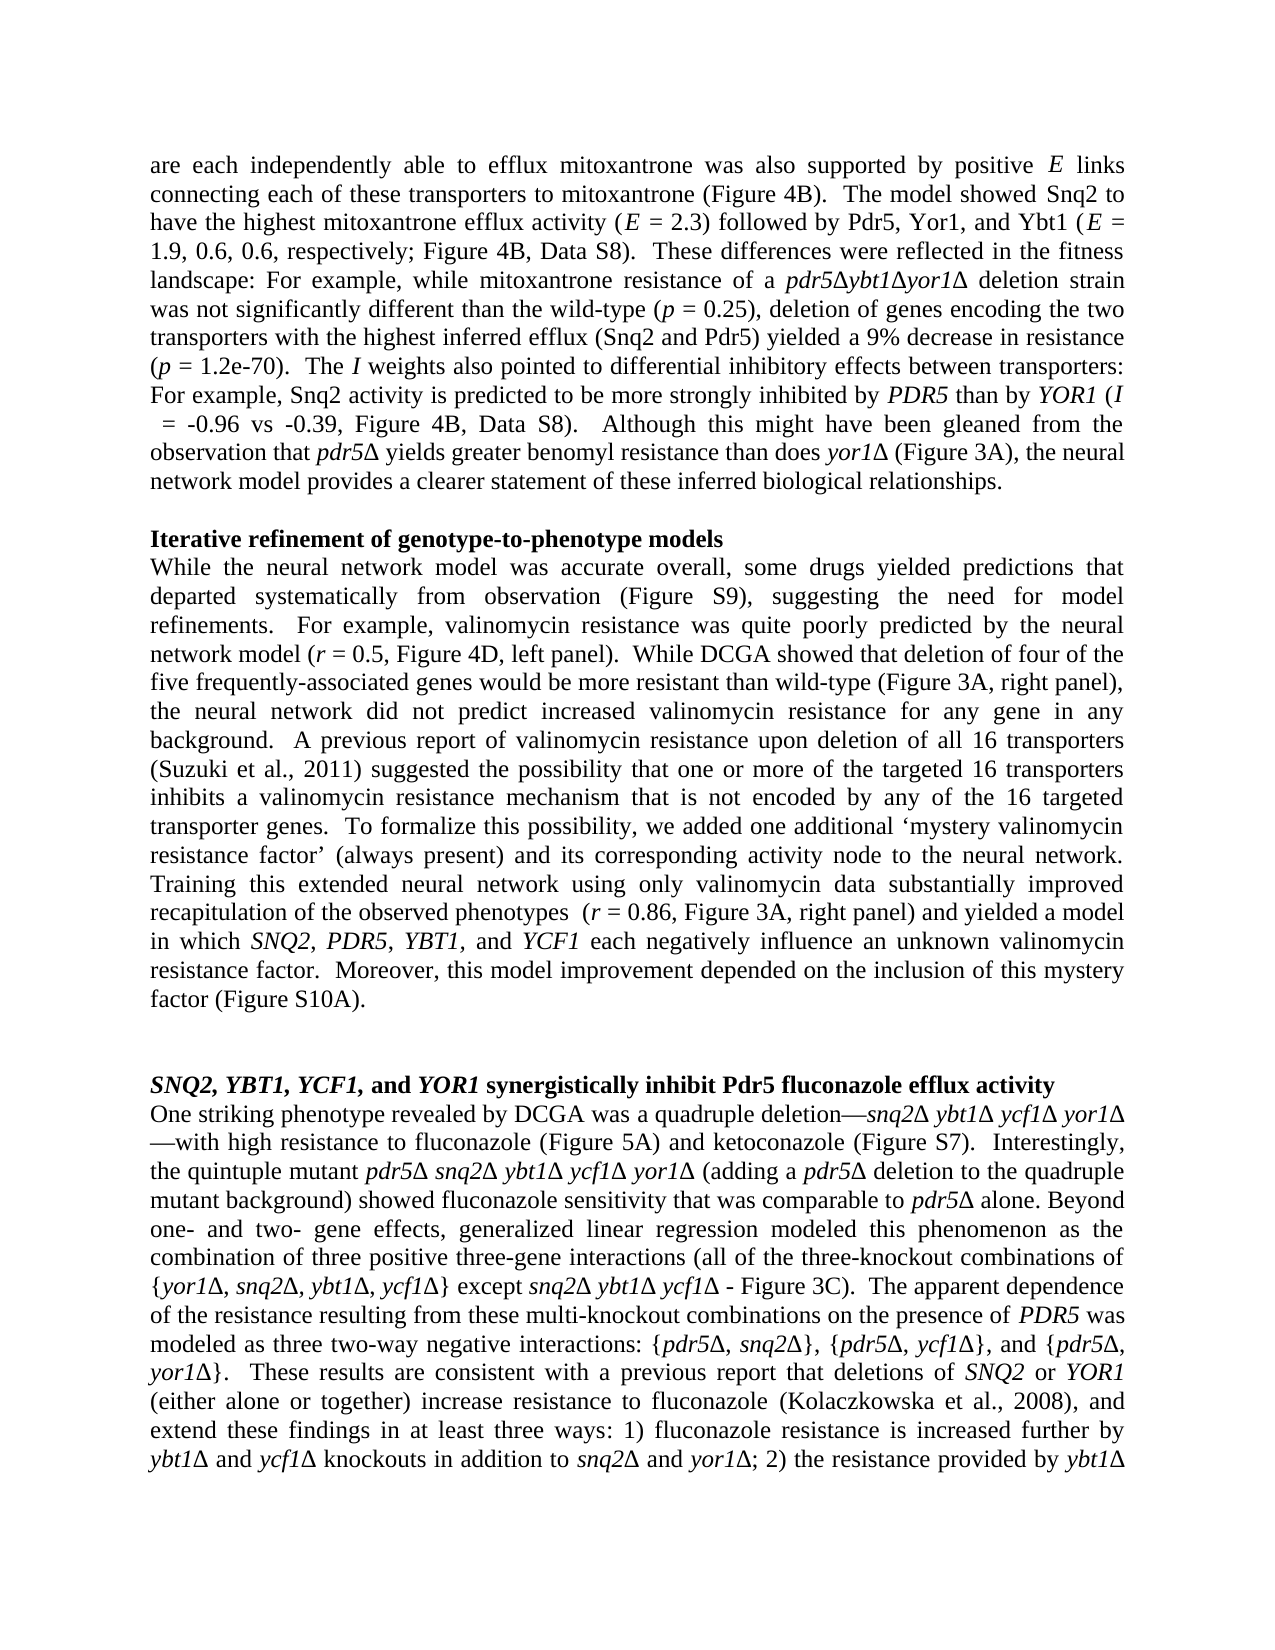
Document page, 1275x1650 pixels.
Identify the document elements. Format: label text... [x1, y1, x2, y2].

text Iterative refinement of genotype-to-phenotype models [150, 524, 1125, 552]
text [150, 150, 1125, 495]
text SNQ2, YBT1, YCF1, and YOR1 synergistically inhibit Pdr5 fluconazole efflux activity [150, 1070, 1125, 1099]
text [150, 1099, 1125, 1472]
text While the neural network model was accurate overall, some drugs yielded predictions that departed systematically from observation (Figure S9), suggesting the need for model refinements. For example, valinomycin resistance was quite poorly predicted by the neural network model (r = 0.5, Figure 4D, left panel). While DCGA showed that deletion of four of the five frequently-associated genes would be more resistant than wild-type (Figure 3A, right panel), the neural network did not predict increased valinomycin resistance for any gene in any background. A previous report of valinomycin resistance upon deletion of all 16 transporters (Suzuki et al., 2011) suggested the possibility that one or more of the targeted 16 transporters inhibits a valinomycin resistance mechanism that is not encoded by any of the 16 targeted transporter genes. To formalize this possibility, we added one additional ‘mystery valinomycin resistance factor’ (always present) and its corresponding activity node to the neural network. Training this extended neural network using only valinomycin data substantially improved recapitulation of the observed phenotypes (r = 0.86, Figure 3A, right panel) and yielded a model in which SNQ2, PDR5, YBT1, and YCF1 each negatively influence an unknown valinomycin resistance factor. Moreover, this model improvement depended on the inclusion of this mystery factor (Figure S10A). [150, 552, 1125, 1012]
